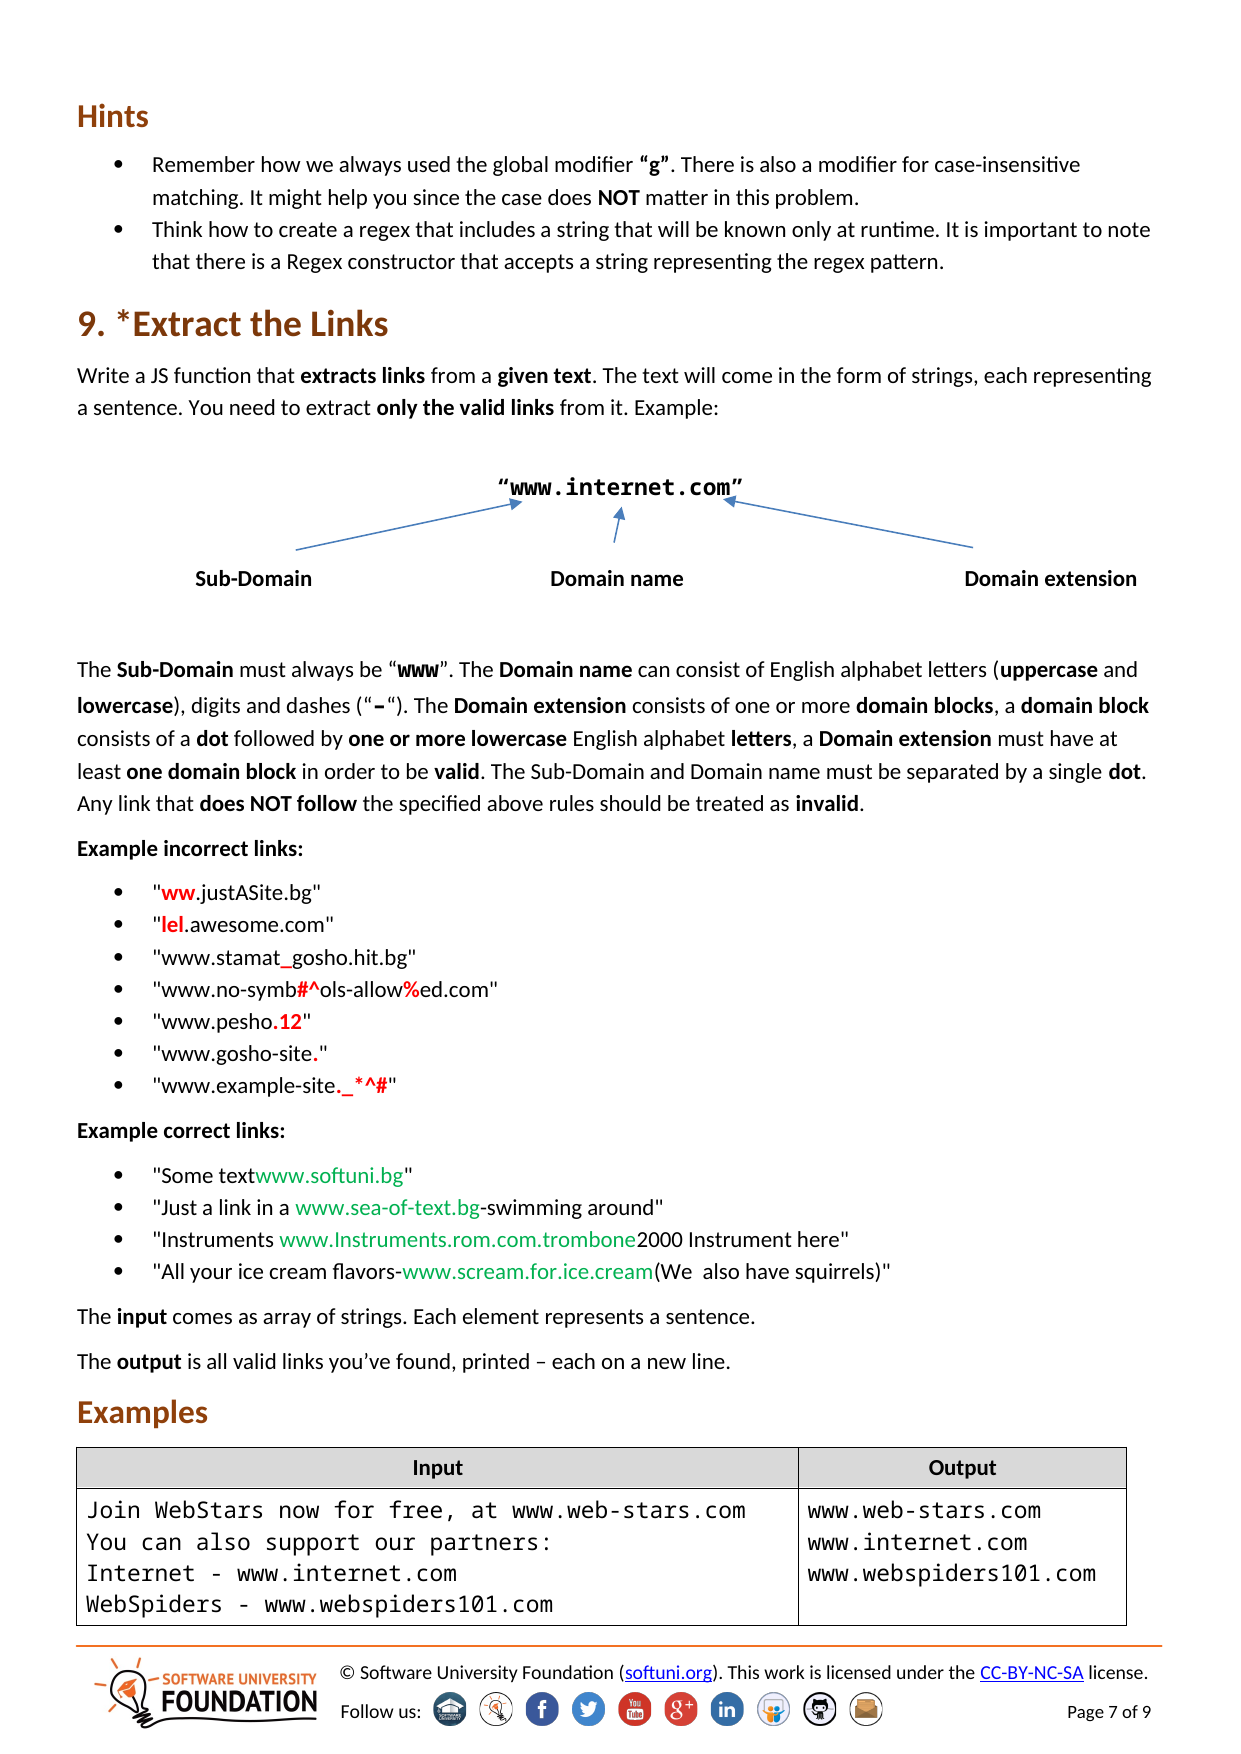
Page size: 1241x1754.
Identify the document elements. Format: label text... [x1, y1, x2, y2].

subtitle *Extract the Links [77, 300, 1163, 346]
picture [664, 1692, 698, 1726]
picture [479, 1692, 513, 1726]
list Think how to create a regex that includes a string that will be known only at runtime. It is important to note that there is a Regex constructor that accepts a string representing the regex pattern. [114, 215, 1163, 275]
list "Just a link in a www.sea-of-text.bg-swimming around" [114, 1193, 1163, 1221]
picture [525, 1692, 559, 1726]
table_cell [799, 1489, 1126, 1625]
list "ww.justASite.bg" [114, 878, 1163, 906]
list "Some textwww.softuni.bg" [114, 1161, 1163, 1189]
list "All your ice cream flavors-www.scream.for.ice.cream(We also have squirrels)" [114, 1257, 1163, 1285]
list "www.example-site._*^#" [114, 1071, 1163, 1099]
text The output is all valid links you’ve found, printed – each on a new line. [77, 1347, 1163, 1375]
picture [757, 1692, 790, 1726]
subtitle Examples [77, 1391, 1163, 1432]
text Example correct links: [77, 1116, 1163, 1144]
list "www.gosho-site." [114, 1039, 1163, 1067]
picture [433, 1692, 467, 1726]
table_header Output [799, 1448, 1126, 1487]
table_header Input [77, 1448, 798, 1487]
picture [803, 1692, 837, 1726]
list Remember how we always used the global modifier “g”. There is also a modifier for case-insensitive matching. It might help you since the case does NOT matter in this problem. [114, 151, 1163, 211]
list "www.stamat_gosho.hit.bg" [114, 943, 1163, 971]
subtitle Hints [77, 95, 1163, 136]
text Write a JS function that extracts links from a given text. The text will come in the form of strings, each representing a sentence. You need to extract only the valid links from it. Example: [77, 361, 1163, 421]
list "Instruments www.Instruments.rom.com.trombone2000 Instrument here" [114, 1225, 1163, 1253]
list "www.pesho.12" [114, 1007, 1163, 1035]
picture [710, 1692, 744, 1726]
list "lel.awesome.com" [114, 911, 1163, 938]
text The input comes as array of strings. Each element represents a sentence. [77, 1302, 1163, 1330]
picture [93, 1656, 317, 1729]
text Sub-Domain Domain name Domain extension [77, 564, 1163, 592]
text The Sub-Domain must always be “www”. The Domain name can consist of English alphabet letters (uppercase and lowercase), digits and dashes (“–“). The Domain extension consists of one or more domain blocks, a domain block consists of a dot followed by one or more lowercase English alphabet letters, a Domain extension must have at least one domain block in order to be valid. The Sub-Domain and Domain name must be separated by a single dot. Any link that does NOT follow the specified above rules should be treated as invalid. [77, 653, 1163, 817]
list "www.no-symb#^ols-allow%ed.com" [114, 975, 1163, 1003]
picture [849, 1692, 883, 1726]
text Example incorrect links: [77, 834, 1163, 862]
picture [572, 1692, 605, 1726]
text “www.internet.com” [77, 438, 1163, 502]
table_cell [77, 1489, 798, 1625]
picture [618, 1692, 652, 1726]
